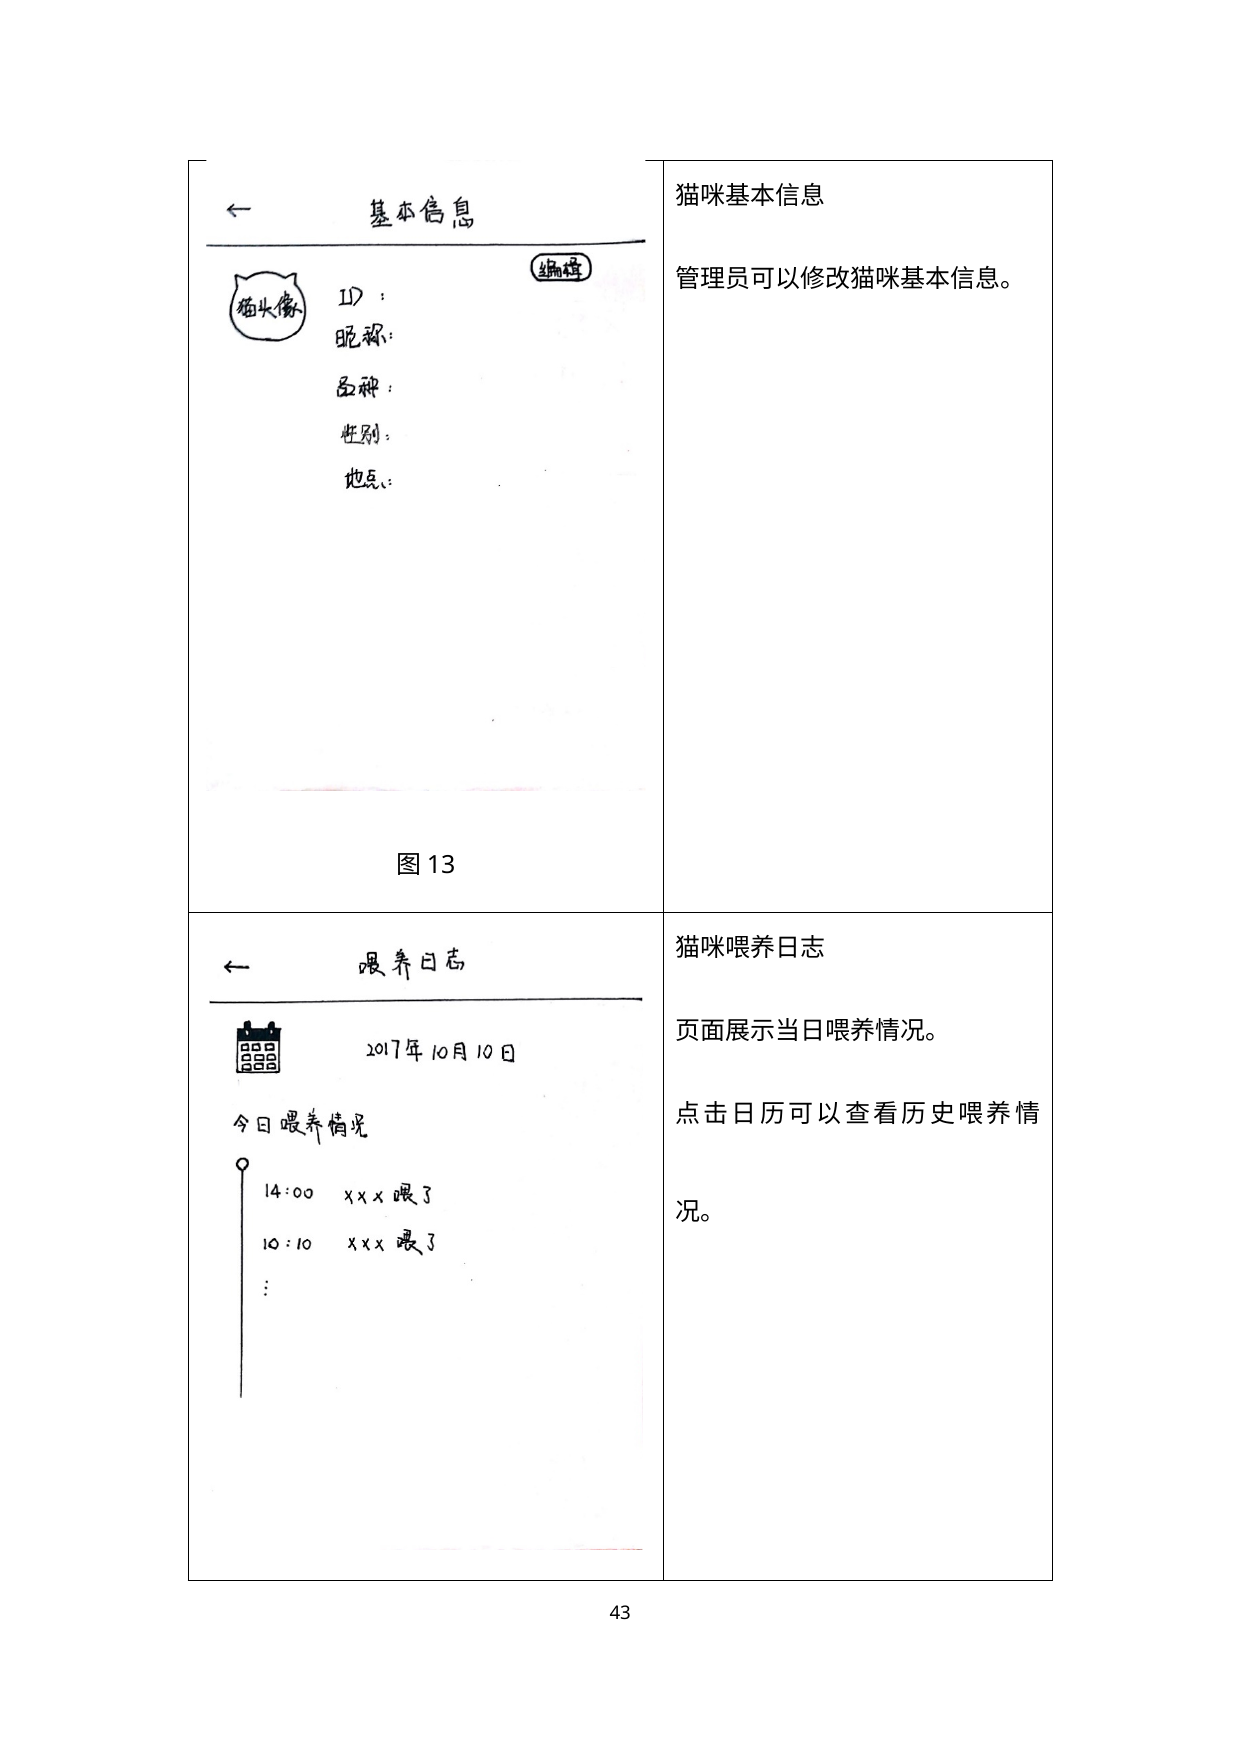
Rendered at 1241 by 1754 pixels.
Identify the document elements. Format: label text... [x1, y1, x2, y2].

table_header 图13 [189, 161, 663, 912]
table_header 猫咪基本信息 管理员可以修改猫咪基本信息。 [664, 161, 1052, 912]
picture [209, 913, 643, 1550]
picture [206, 160, 646, 791]
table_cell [664, 913, 1052, 1580]
table_cell 图14 [189, 913, 663, 1580]
